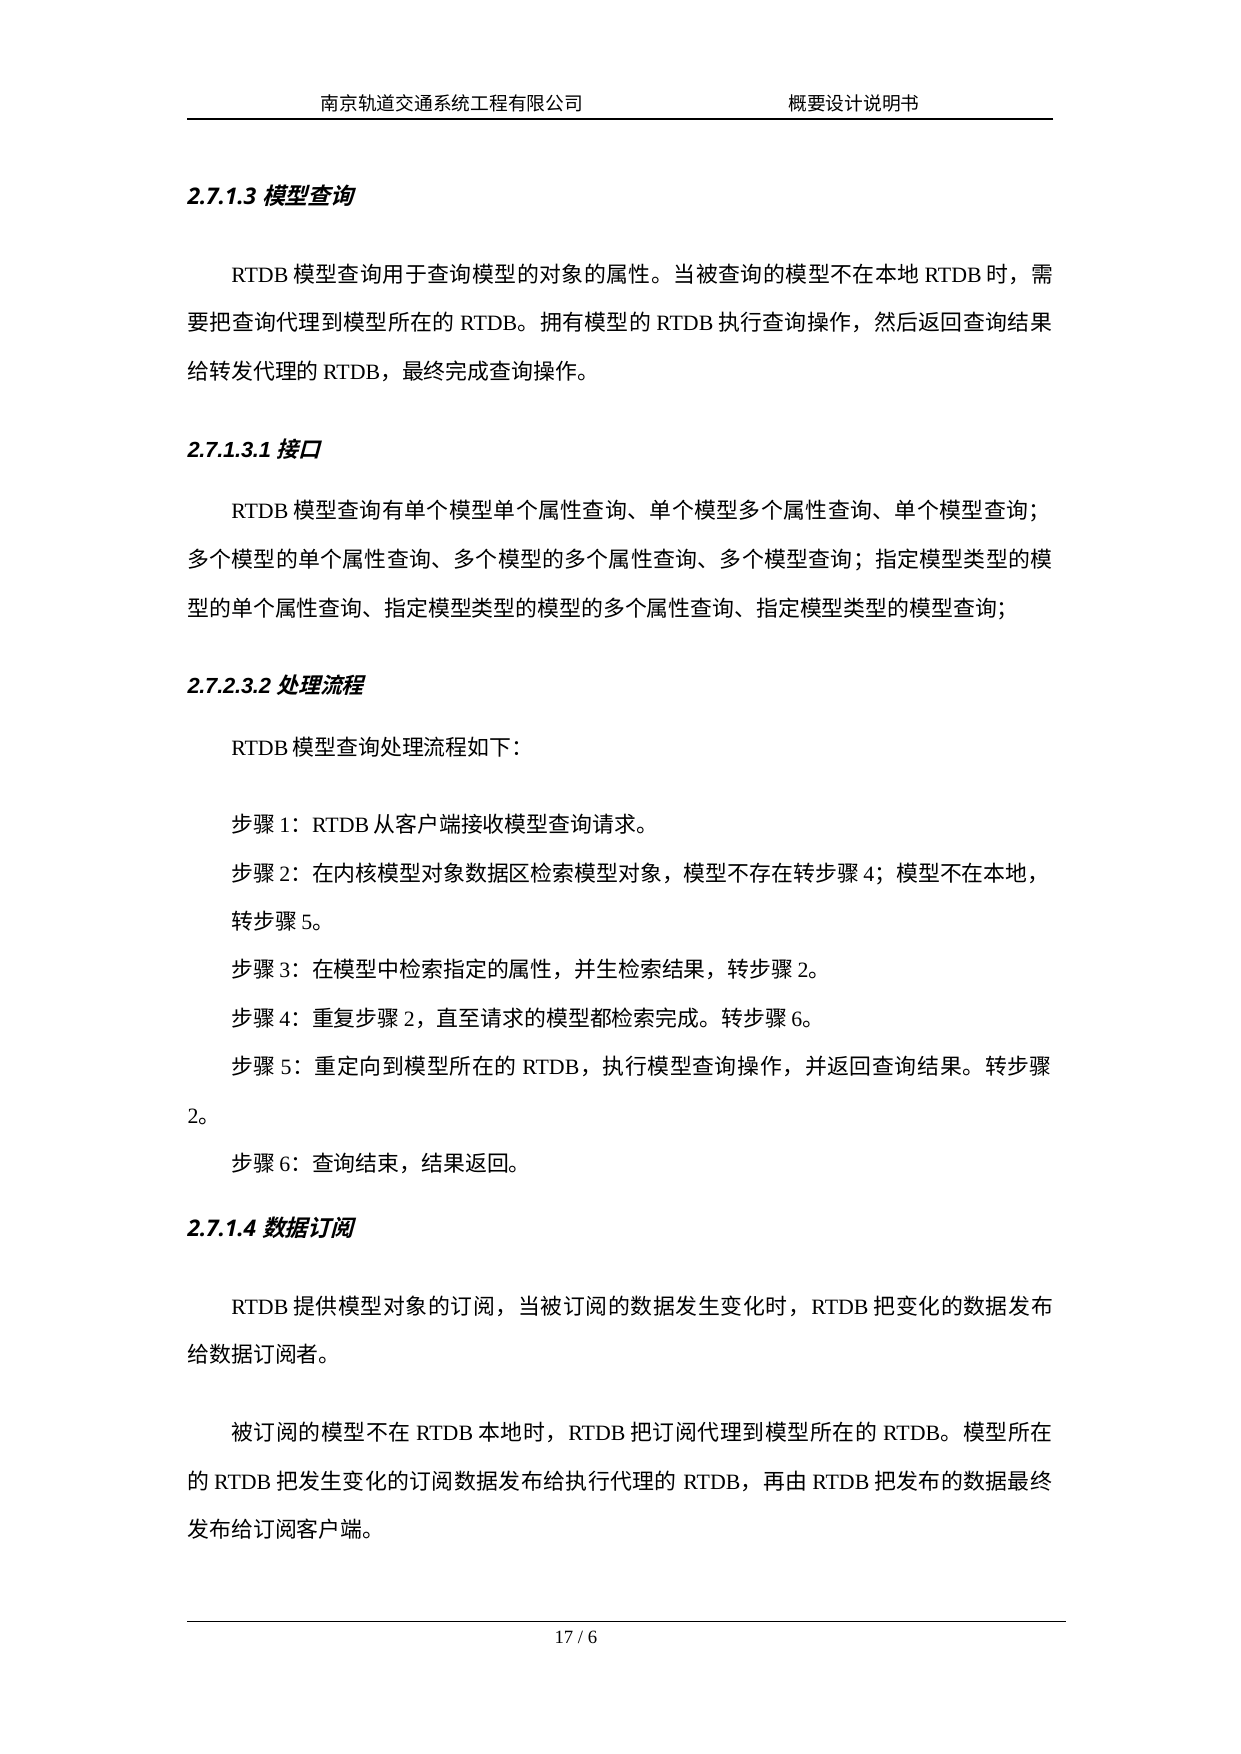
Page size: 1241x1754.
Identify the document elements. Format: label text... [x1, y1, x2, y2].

text RTDB模型查询用于查询模型的对象的属性。当被查询的模型不在本地RTDB时，需要把查询代理到模型所在的RTDB。拥有模型的RTDB执行查询操作，然后返回查询结果给转发代理的RTDB，最终完成查询操作。 [187, 256, 1053, 386]
text RTDB模型查询有单个模型单个属性查询、单个模型多个属性查询、单个模型查询；多个模型的单个属性查询、多个模型的多个属性查询、多个模型查询；指定模型类型的模型的单个属性查询、指定模型类型的模型的多个属性查询、指定模型类型的模型查询； [187, 493, 1053, 623]
text 步骤3：在模型中检索指定的属性，并生检索结果，转步骤2。 [187, 952, 1053, 984]
text 步骤1：RTDB从客户端接收模型查询请求。 [187, 807, 1053, 839]
text RTDB提供模型对象的订阅，当被订阅的数据发生变化时，RTDB把变化的数据发布给数据订阅者。 [187, 1288, 1053, 1369]
text 被订阅的模型不在RTDB本地时，RTDB把订阅代理到模型所在的RTDB。模型所在的RTDB把发生变化的订阅数据发布给执行代理的RTDB，再由RTDB把发布的数据最终发布给订阅客户端。 [187, 1414, 1053, 1544]
text 步骤6：查询结束，结果返回。 [187, 1146, 1053, 1178]
text RTDB模型查询处理流程如下： [187, 729, 1053, 762]
text 步骤4：重复步骤2，直至请求的模型都检索完成。转步骤6。 [187, 1000, 1053, 1033]
text 步骤2：在内核模型对象数据区检索模型对象，模型不存在转步骤4；模型不在本地， [187, 855, 1053, 888]
subtitle 2.7.1.3 模型查询 [187, 162, 1053, 227]
text 转步骤5。 [187, 904, 1053, 936]
text 步骤5：重定向到模型所在的RTDB，执行模型查询操作，并返回查询结果。转步骤2。 [187, 1049, 1053, 1130]
subtitle 2.7.1.4 数据订阅 [187, 1194, 1053, 1259]
subtitle 2.7.2.3.2 处理流程 [187, 668, 1053, 700]
subtitle 2.7.1.3.1 接口 [187, 431, 1053, 464]
